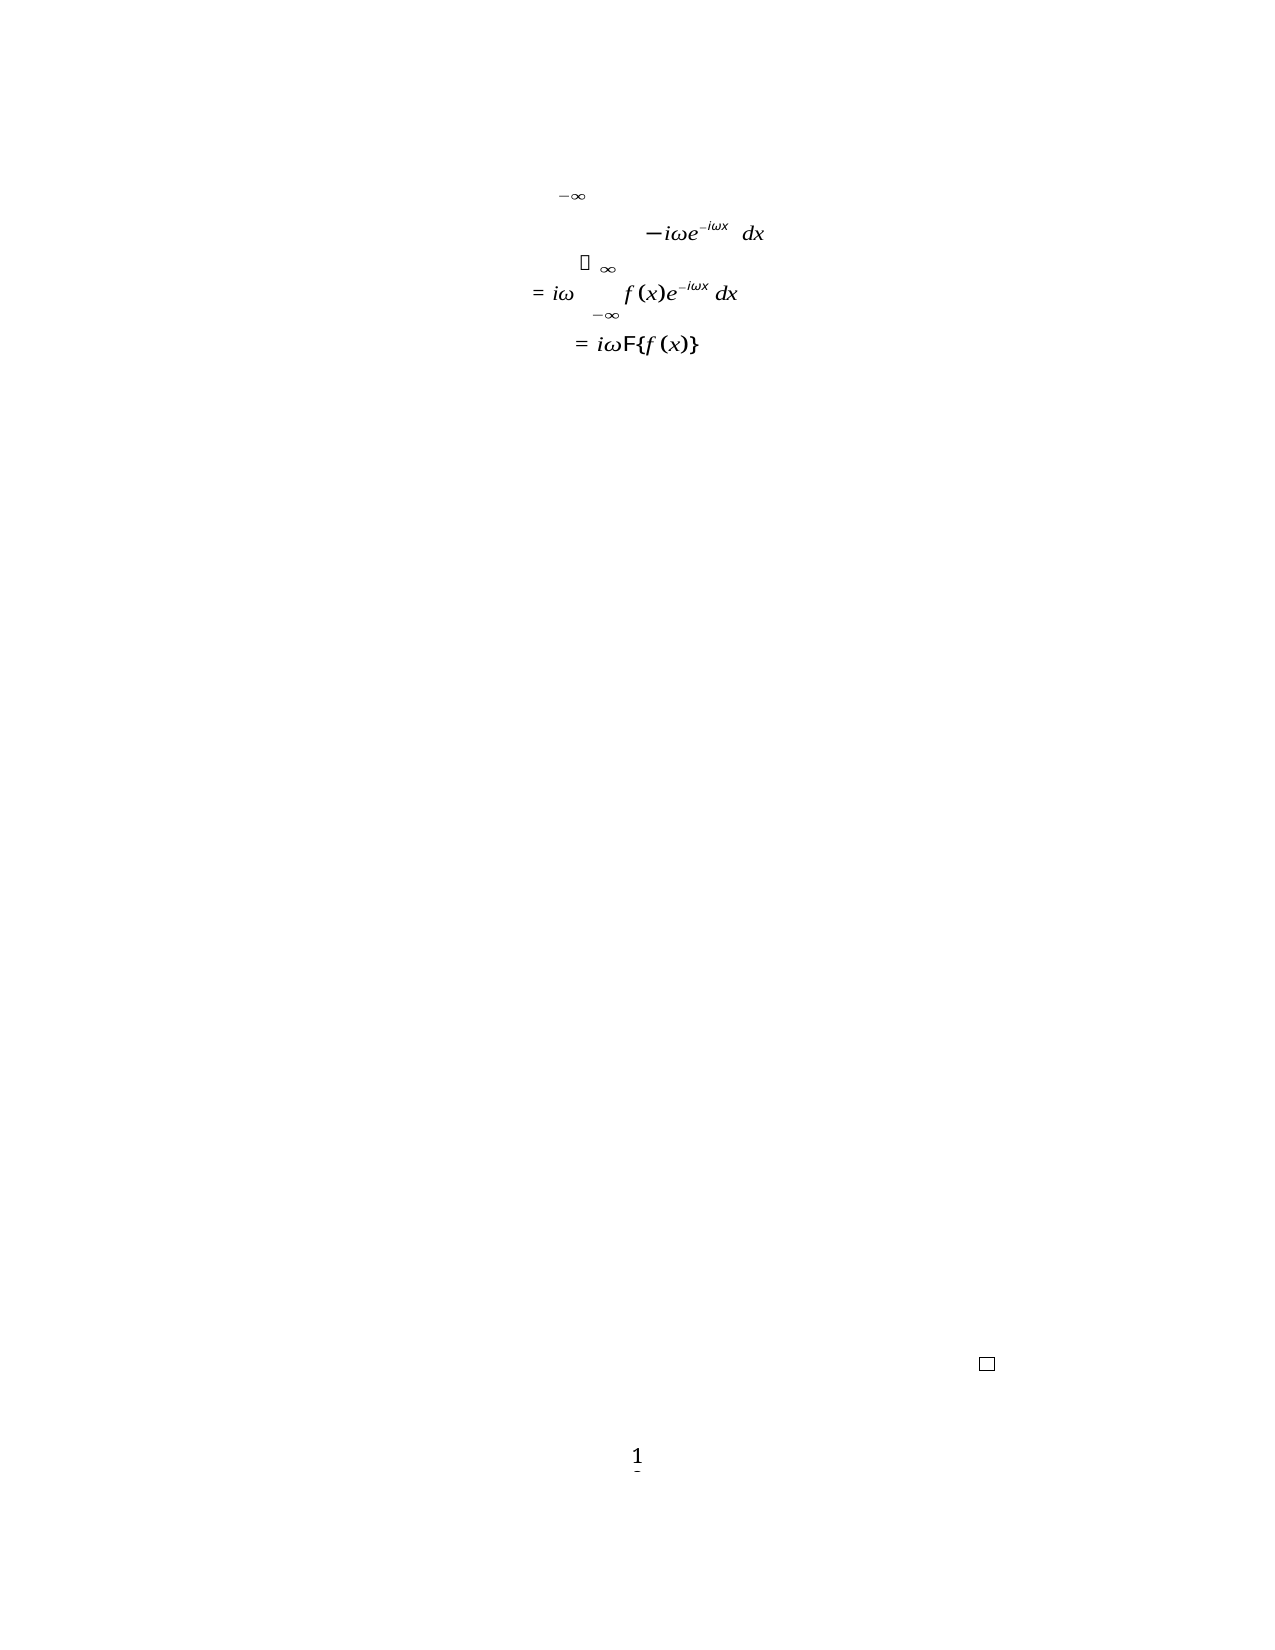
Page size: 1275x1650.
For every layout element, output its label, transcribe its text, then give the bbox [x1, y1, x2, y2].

text −iωe−iωx dx [644, 218, 1096, 246]
text = iωF{f (x)} [282, 329, 992, 358]
text −∞ [512, 189, 631, 204]
text f (x)e−iωx dx [624, 278, 1096, 306]
text ∞ [599, 261, 1096, 277]
text −∞ [590, 307, 1096, 323]
text = iω [179, 278, 574, 306]
